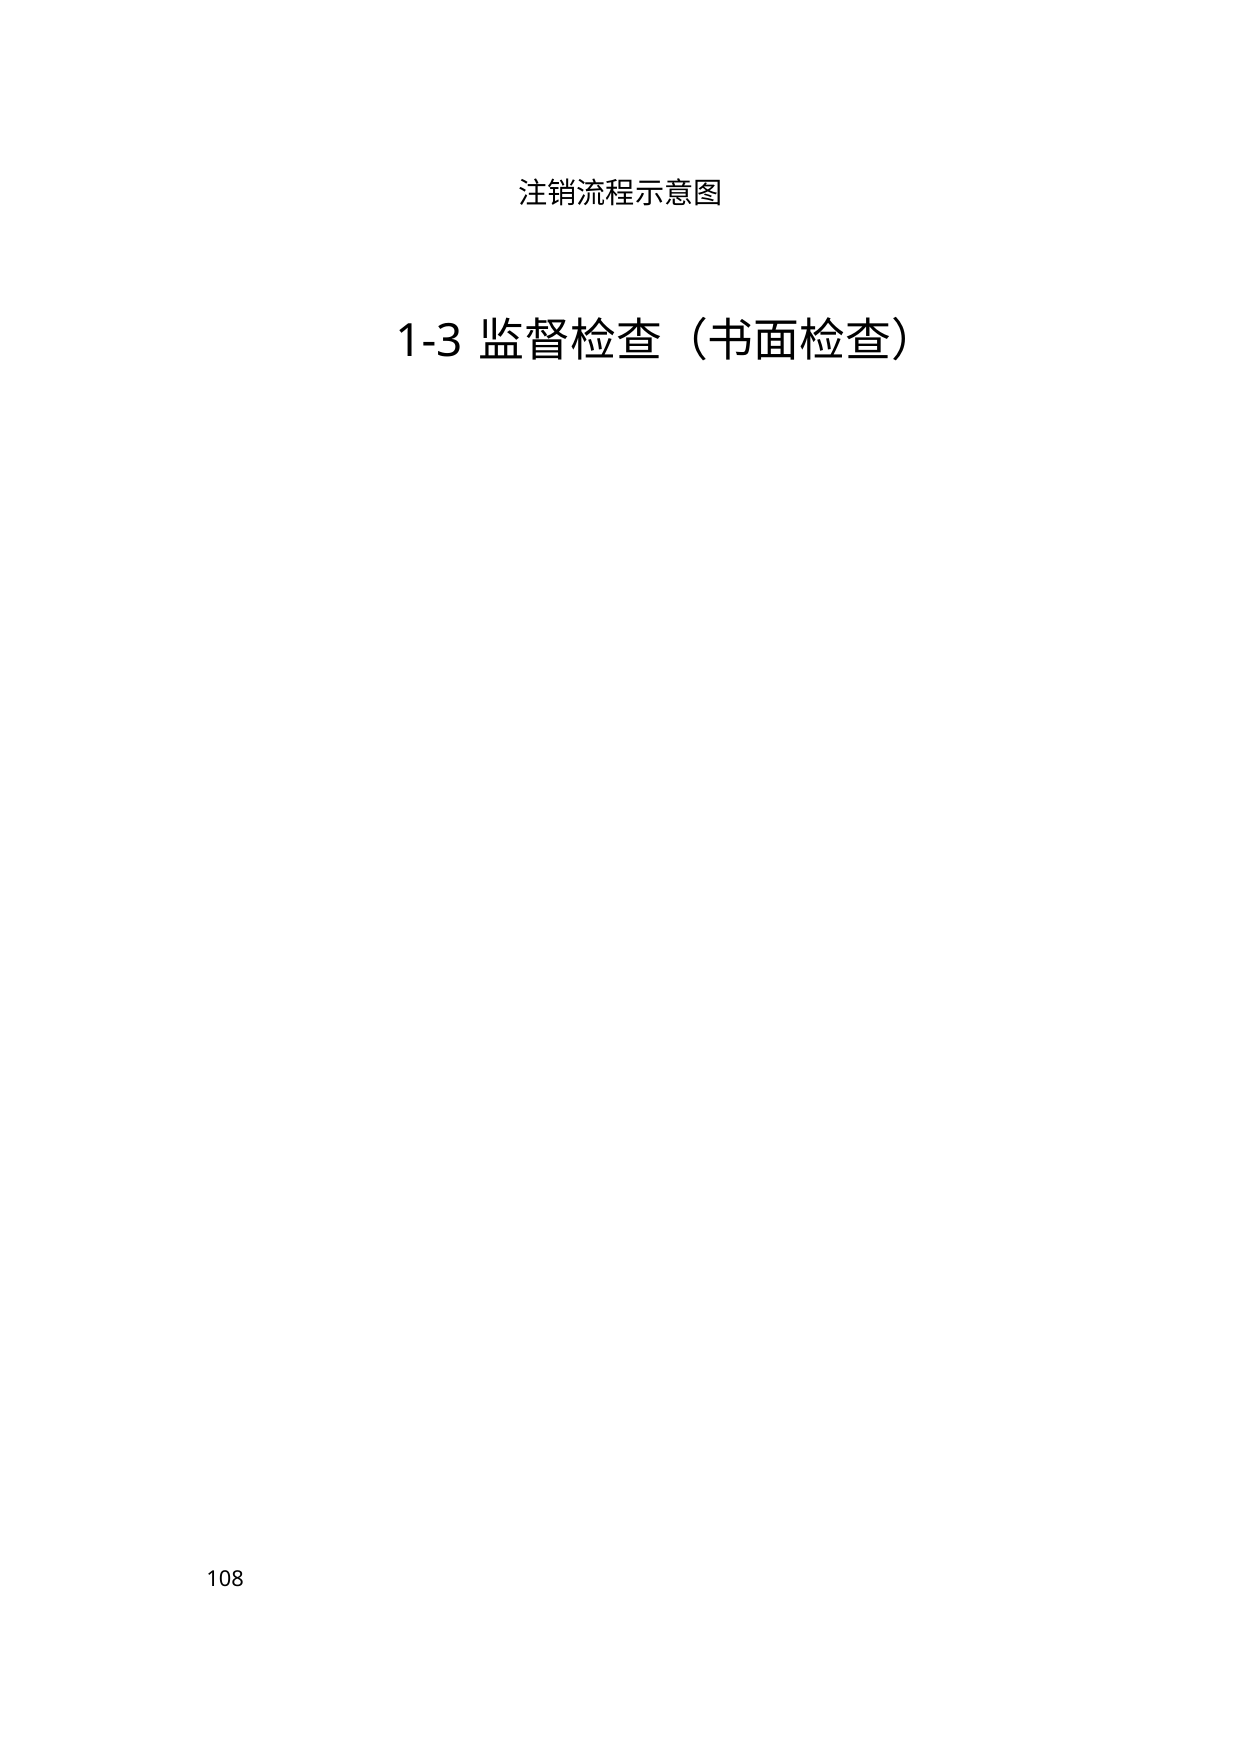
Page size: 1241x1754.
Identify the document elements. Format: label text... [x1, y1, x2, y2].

text 注销流程示意图 [187, 158, 1053, 223]
list 监督检查（书面检查） [187, 288, 1053, 385]
